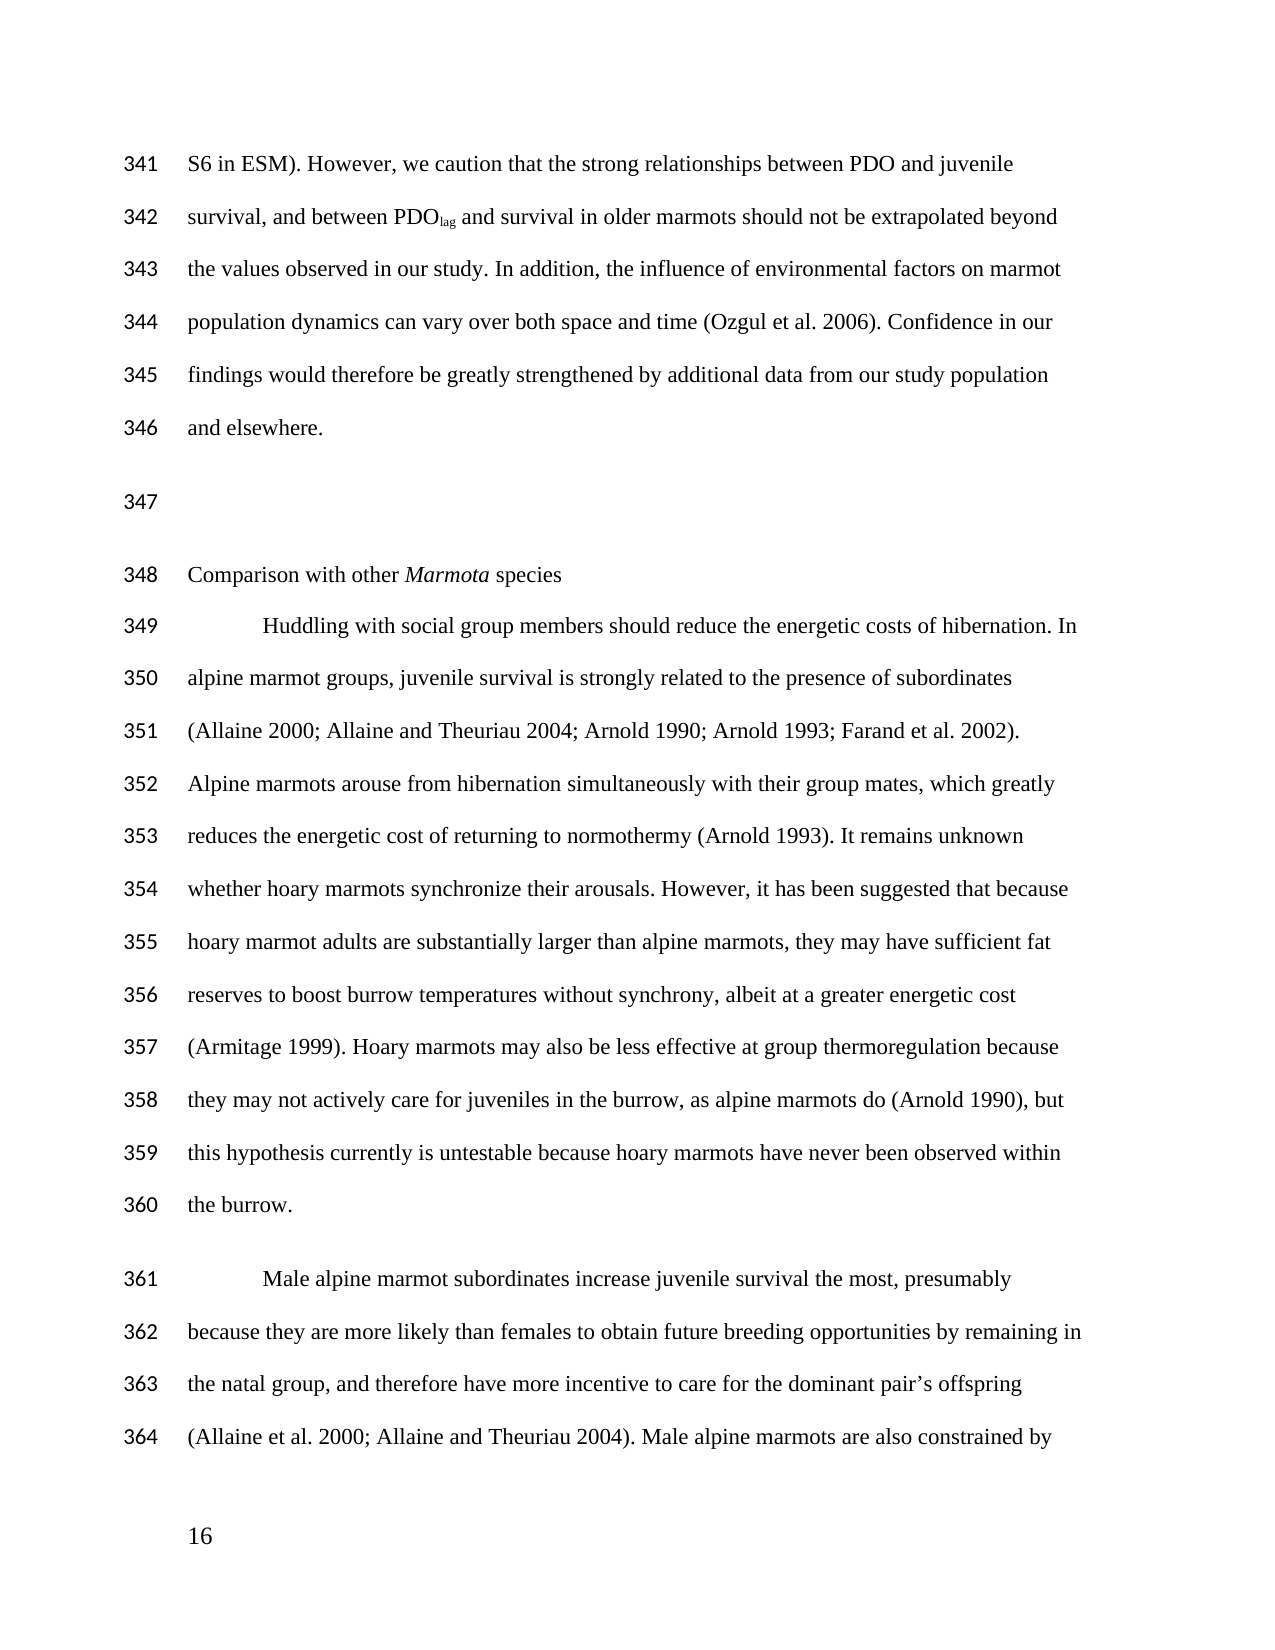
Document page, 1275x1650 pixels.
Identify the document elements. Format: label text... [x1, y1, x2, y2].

text Comparison with other Marmota species [187, 561, 1087, 587]
text Huddling with social group members should reduce the energetic costs of hibernation. In alpine marmot groups, juvenile survival is strongly related to the presence of subordinates (Allaine 2000; Allaine and Theuriau 2004; Arnold 1990; Arnold 1993; Farand et al. 2002). Alpine marmots arouse from hibernation simultaneously with their group mates, which greatly reduces the energetic cost of returning to normothermy (Arnold 1993). It remains unknown whether hoary marmots synchronize their arousals. However, it has been suggested that because hoary marmot adults are substantially larger than alpine marmots, they may have sufficient fat reserves to boost burrow temperatures without synchrony, albeit at a greater energetic cost (Armitage 1999). Hoary marmots may also be less effective at group thermoregulation because they may not actively care for juveniles in the burrow, as alpine marmots do (Arnold 1990), but this hypothesis currently is untestable because hoary marmots have never been observed within the burrow. [187, 612, 1087, 1218]
